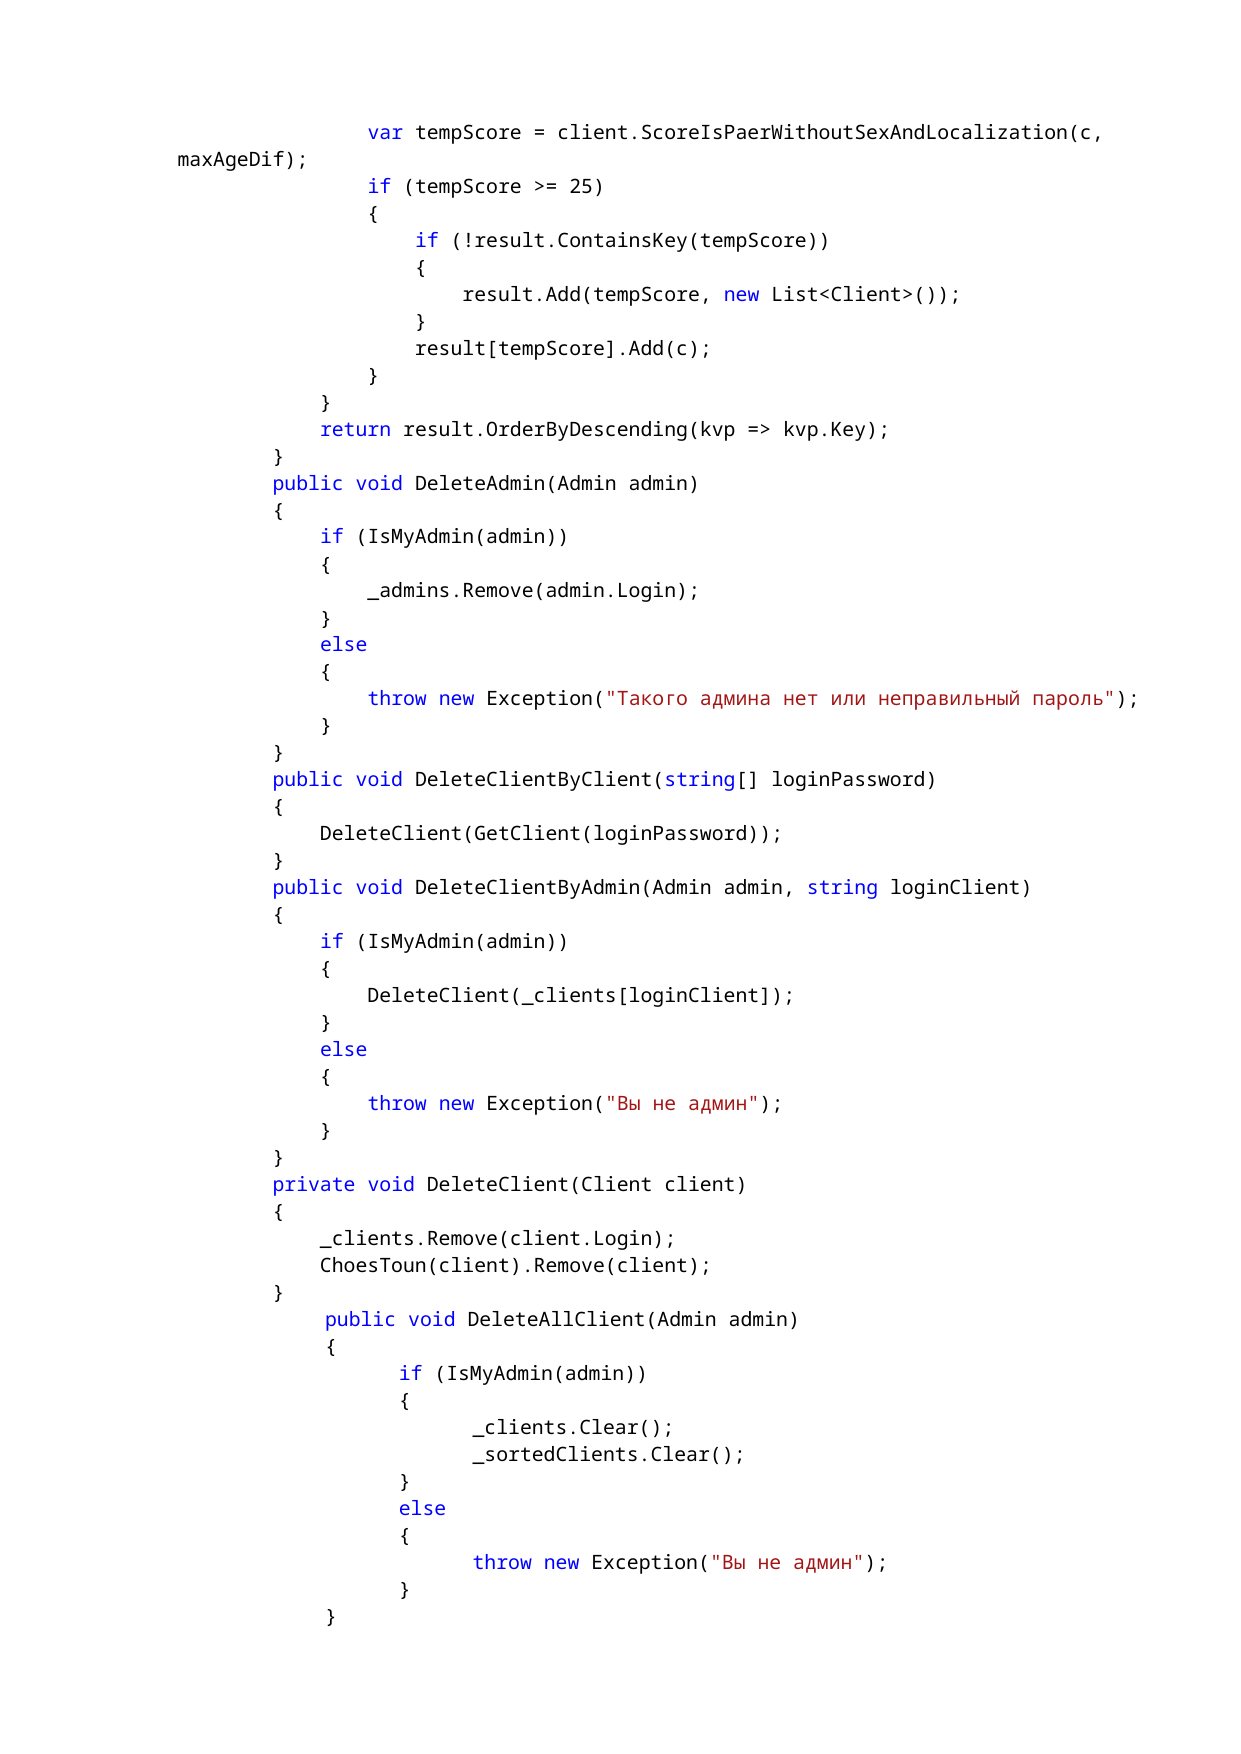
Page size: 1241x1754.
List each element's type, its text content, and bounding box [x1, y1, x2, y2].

text _sortedClients.Clear(); [177, 1440, 1152, 1467]
text var tempScore = client.ScoreIsPaerWithoutSexAndLocalization(c, maxAgeDif); [177, 118, 1152, 172]
text result.Add(tempScore, new List<Client>()); [177, 280, 1152, 307]
text { [177, 901, 1152, 927]
text if (IsMyAdmin(admin)) [177, 927, 1152, 954]
text } [177, 604, 1152, 631]
text else [177, 1494, 1152, 1521]
text } [177, 388, 1152, 415]
text { [177, 496, 1152, 523]
text _clients.Clear(); [177, 1413, 1152, 1440]
text } [177, 307, 1152, 334]
text _admins.Remove(admin.Login); [177, 577, 1152, 604]
text throw new Exception("Вы не админ"); [177, 1548, 1152, 1575]
text ChoesToun(client).Remove(client); [177, 1251, 1152, 1278]
text } [177, 1116, 1152, 1143]
text throw new Exception("Такого админа нет или неправильный пароль"); [177, 685, 1152, 712]
text { [177, 1062, 1152, 1089]
text { [177, 253, 1152, 280]
text } [177, 1575, 1152, 1602]
text if (!result.ContainsKey(tempScore)) [177, 226, 1152, 253]
text else [177, 631, 1152, 658]
text } [177, 1278, 1152, 1305]
text private void DeleteClient(Client client) [177, 1170, 1152, 1197]
text if (IsMyAdmin(admin)) [177, 523, 1152, 550]
text { [177, 199, 1152, 226]
text throw new Exception("Вы не админ"); [177, 1089, 1152, 1116]
text public void DeleteAdmin(Admin admin) [177, 469, 1152, 496]
text { [177, 1332, 1152, 1359]
text { [177, 1197, 1152, 1224]
text { [177, 550, 1152, 577]
text { [177, 1521, 1152, 1548]
text } [177, 1467, 1152, 1494]
text else [177, 1035, 1152, 1062]
text } [177, 739, 1152, 766]
text } [177, 442, 1152, 469]
text public void DeleteClientByClient(string[] loginPassword) [177, 766, 1152, 793]
text } [177, 361, 1152, 388]
text { [177, 793, 1152, 819]
text } [177, 1008, 1152, 1035]
text } [177, 1602, 1152, 1629]
text } [177, 712, 1152, 739]
text } [177, 1143, 1152, 1170]
text { [177, 658, 1152, 685]
text { [177, 1386, 1152, 1413]
text if (IsMyAdmin(admin)) [177, 1359, 1152, 1386]
text if (tempScore >= 25) [177, 172, 1152, 199]
text _clients.Remove(client.Login); [177, 1224, 1152, 1251]
text public void DeleteClientByAdmin(Admin admin, string loginClient) [177, 873, 1152, 901]
text } [177, 847, 1152, 873]
text return result.OrderByDescending(kvp => kvp.Key); [177, 415, 1152, 442]
text public void DeleteAllClient(Admin admin) [177, 1305, 1152, 1332]
text DeleteClient(GetClient(loginPassword)); [177, 819, 1152, 847]
text { [177, 954, 1152, 981]
text result[tempScore].Add(c); [177, 334, 1152, 361]
text DeleteClient(_clients[loginClient]); [177, 981, 1152, 1008]
